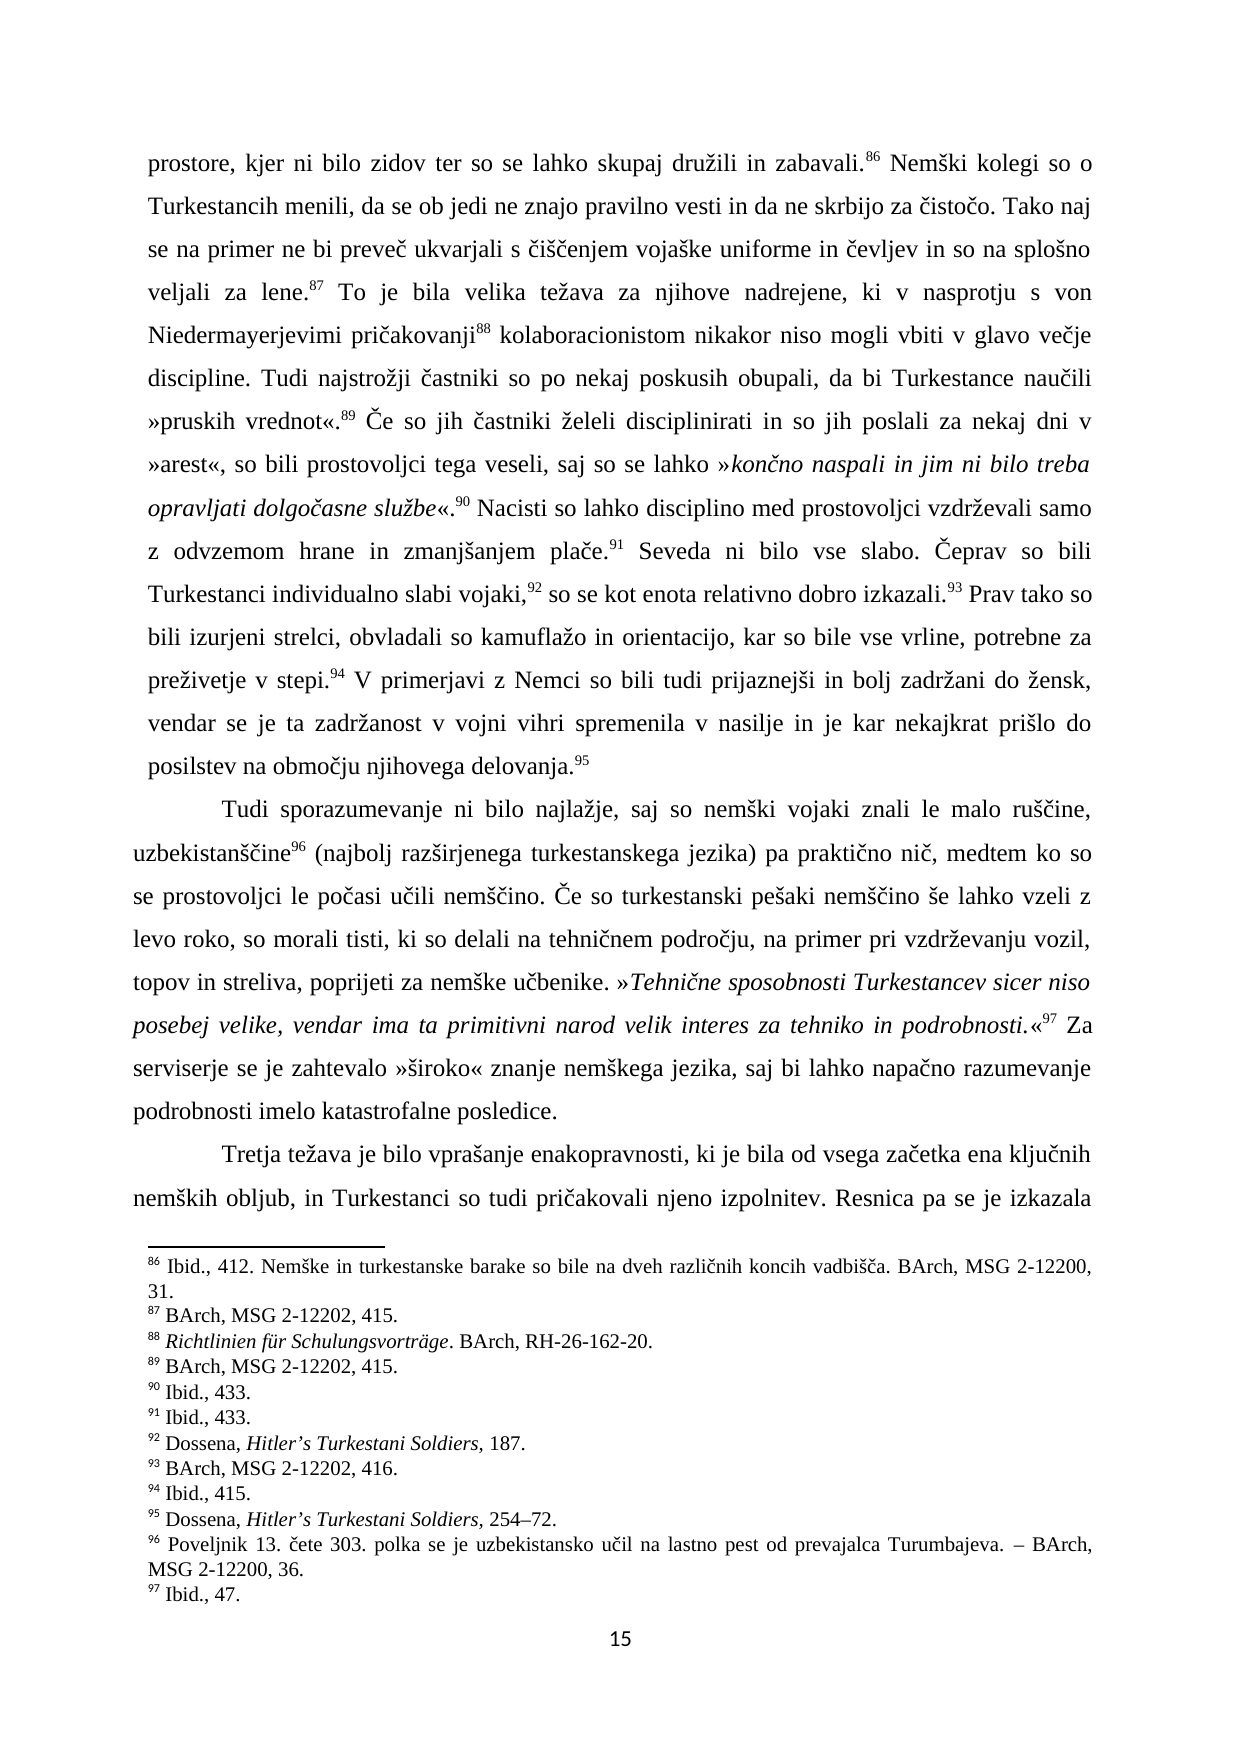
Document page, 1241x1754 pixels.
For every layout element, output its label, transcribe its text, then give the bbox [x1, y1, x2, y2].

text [148, 148, 1093, 780]
text Tretja težava je bilo vprašanje enakopravnosti, ki je bila od vsega začetka ena ključnih nemških obljub, in Turkestanci so tudi pričakovali njeno izpolnitev. Resnica pa se je izkazala za popolnoma drugačno od propagande. Rekrute so najprej razdelili v bataljone, kjer je na enega Nemca prišlo približno 35 prostovoljcev. Ti bataljoni so bili glede oborožitve jasno zapostavljeni in tudi skoraj vse častniške položaje so zasedali Nemci. Nemškim vojakom se v začetku ni bilo treba preveč truditi razumeti Turkestancev, saj so jih imeli le za sredstvo zmanjševanja nemških žrtev. Nacisti so si želeli, da bi stvari v zvezi s turkestanskimi prostovoljci potekale nekako tako: [133, 1139, 1093, 1211]
text Tudi sporazumevanje ni bilo najlažje, saj so nemški vojaki znali le malo ruščine, uzbekistanščine (najbolj razširjenega turkestanskega jezika) pa praktično nič, medtem ko so se prostovoljci le počasi učili nemščino. Če so turkestanski pešaki nemščino še lahko vzeli z levo roko, so morali tisti, ki so delali na tehničnem področju, na primer pri vzdrževanju vozil, topov in streliva, poprijeti za nemške učbenike. »Tehnične sposobnosti Turkestancev sicer niso posebej velike, vendar ima ta primitivni narod velik interes za tehniko in podrobnosti.« Za serviserje se je zahtevalo »široko« znanje nemškega jezika, saj bi lahko napačno razumevanje podrobnosti imelo katastrofalne posledice. [133, 794, 1093, 1125]
